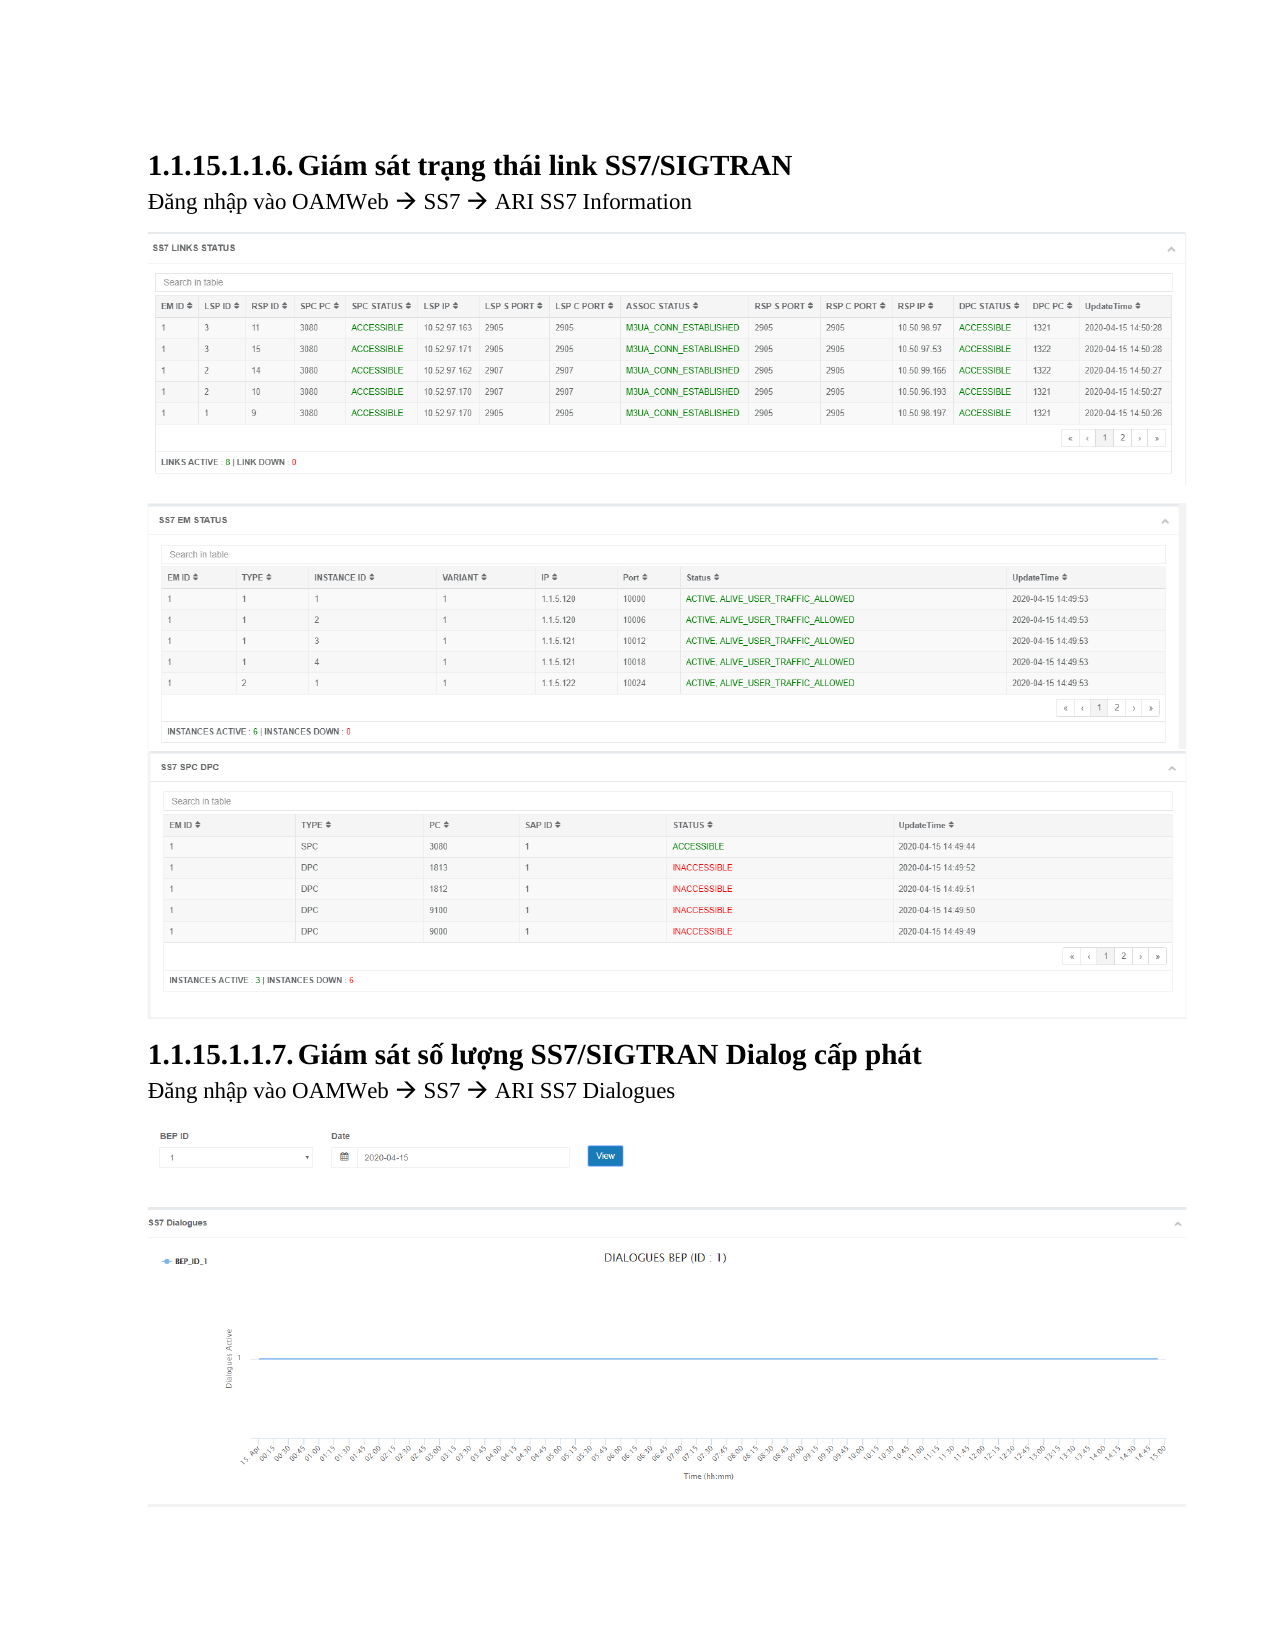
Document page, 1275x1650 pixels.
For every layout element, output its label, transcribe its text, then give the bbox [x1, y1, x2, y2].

picture [147, 503, 1187, 749]
text Giám sát số lượng SS7/SIGTRAN Dialog cấp phát [148, 1037, 1032, 1071]
picture [147, 232, 1187, 485]
picture [147, 1122, 1187, 1507]
picture [147, 751, 1187, 1019]
text Giám sát trạng thái link SS7/SIGTRAN [148, 148, 1032, 181]
text Đăng nhập vào OAMWeb SS7 ARI SS7 Dialogues [148, 1077, 1186, 1103]
text Đăng nhập vào OAMWeb SS7 ARI SS7 Information [148, 188, 1186, 214]
